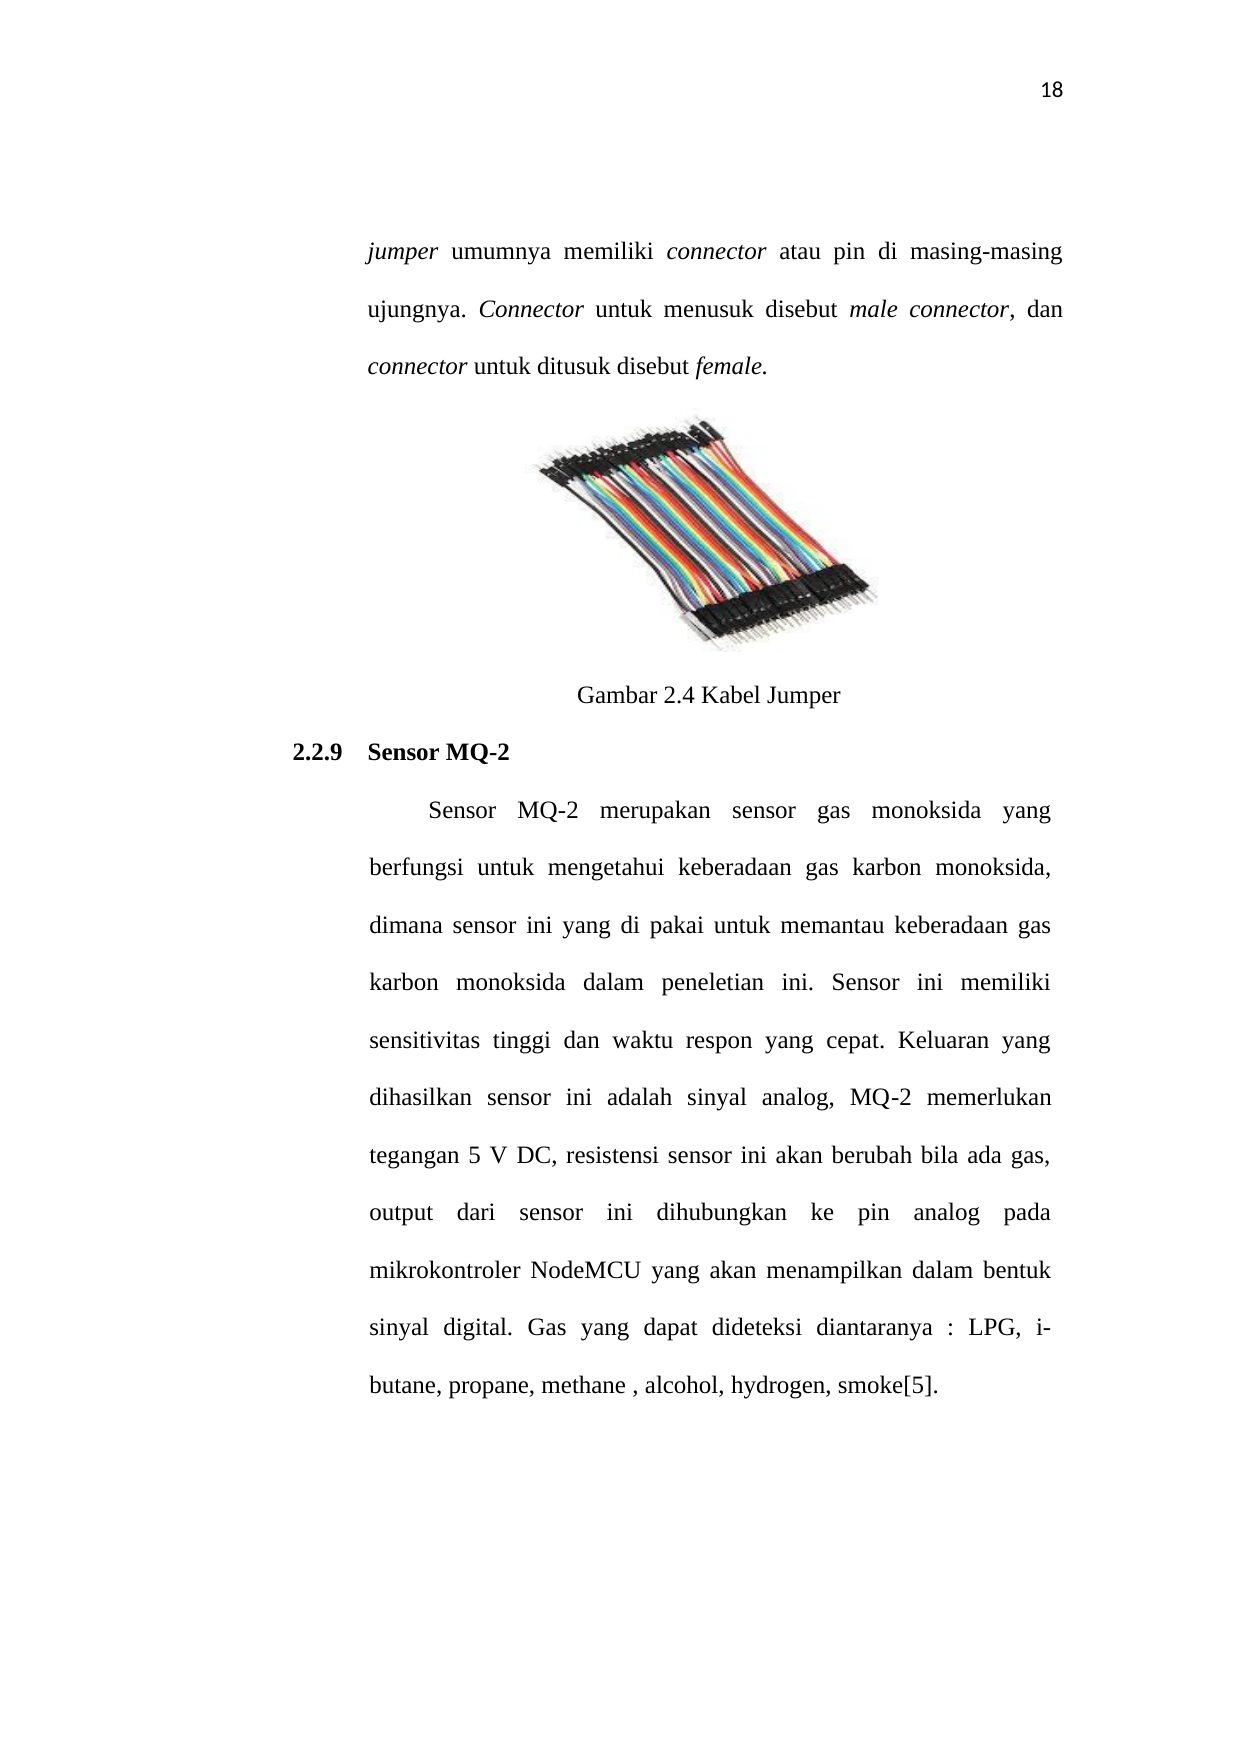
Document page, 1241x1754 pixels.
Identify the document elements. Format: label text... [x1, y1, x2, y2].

text Gambar 2.4 Kabel Jumper [354, 680, 1063, 709]
subtitle Sensor MQ-2 [292, 737, 1063, 766]
picture [524, 408, 879, 652]
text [367, 236, 1063, 380]
text Sensor MQ-2 merupakan sensor gas monoksida yang berfungsi untuk mengetahui keberadaan gas karbon monoksida, dimana sensor ini yang di pakai untuk memantau keberadaan gas karbon monoksida dalam peneletian ini. Sensor ini memiliki sensitivitas tinggi dan waktu respon yang cepat. Keluaran yang dihasilkan sensor ini adalah sinyal analog, MQ-2 memerlukan tegangan 5 V DC, resistensi sensor ini akan berubah bila ada gas, output dari sensor ini dihubungkan ke pin analog pada mikrokontroler NodeMCU yang akan menampilkan dalam bentuk sinyal digital. Gas yang dapat dideteksi diantaranya : LPG, i-butane, propane, methane , alcohol, hydrogen, smoke[5]. [369, 795, 1052, 1399]
